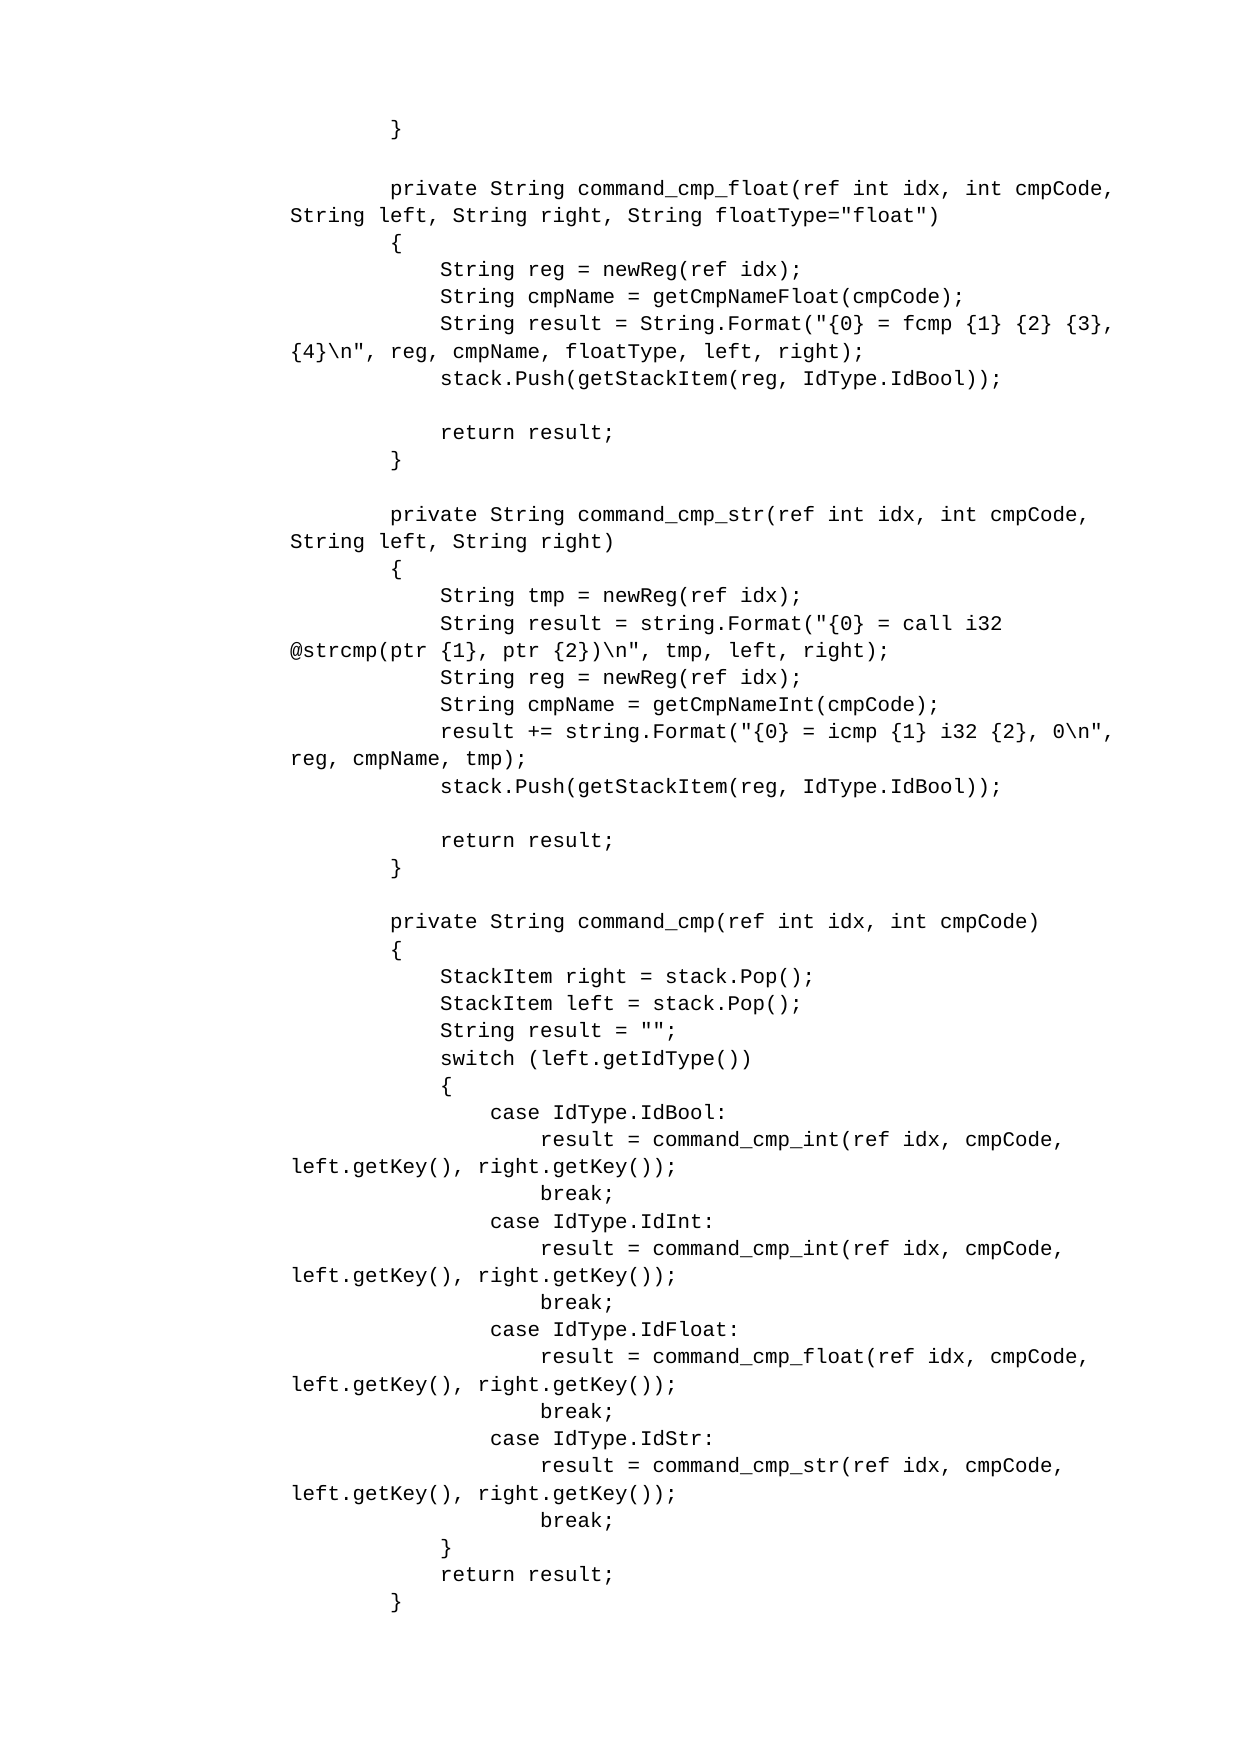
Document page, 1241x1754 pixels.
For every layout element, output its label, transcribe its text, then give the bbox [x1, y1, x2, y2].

list { [290, 232, 1152, 256]
list switch (left.getIdType()) [290, 1047, 1152, 1071]
list result = command_cmp_str(ref idx, cmpCode, left.getKey(), right.getKey()); [290, 1455, 1152, 1506]
list StackItem right = stack.Pop(); [290, 966, 1152, 989]
list String tmp = newReg(ref idx); [290, 585, 1152, 609]
list { [290, 939, 1152, 962]
list String result = string.Format("{0} = call i32 @strcmp(ptr {1}, ptr {2})\n", tmp, left, right); [290, 612, 1152, 663]
list { [290, 1075, 1152, 1098]
list String cmpName = getСmpNameFloat(cmpCode); [290, 286, 1152, 310]
list { [290, 558, 1152, 582]
list String result = String.Format("{0} = fcmp {1} {2} {3}, {4}\n", reg, cmpName, floatType, left, right); [290, 313, 1152, 364]
list case IdType.IdStr: [290, 1428, 1152, 1452]
list String reg = newReg(ref idx); [290, 259, 1152, 283]
list String cmpName = getСmpNameInt(cmpCode); [290, 694, 1152, 718]
list StackItem left = stack.Pop(); [290, 993, 1152, 1017]
list } [290, 449, 1152, 473]
list result = command_cmp_int(ref idx, cmpCode, left.getKey(), right.getKey()); [290, 1129, 1152, 1180]
list } [290, 857, 1152, 881]
list private String command_cmp_float(ref int idx, int cmpCode, String left, String right, String floatType="float") [290, 177, 1152, 228]
list return result; [290, 422, 1152, 446]
list case IdType.IdBool: [290, 1102, 1152, 1126]
list result = command_cmp_float(ref idx, cmpCode, left.getKey(), right.getKey()); [290, 1347, 1152, 1397]
list } [290, 1537, 1152, 1561]
list } [290, 1591, 1152, 1615]
list String reg = newReg(ref idx); [290, 667, 1152, 691]
list private String command_cmp(ref int idx, int cmpCode) [290, 912, 1152, 935]
list result += string.Format("{0} = icmp {1} i32 {2}, 0\n", reg, cmpName, tmp); [290, 721, 1152, 772]
list result = command_cmp_int(ref idx, cmpCode, left.getKey(), right.getKey()); [290, 1238, 1152, 1289]
list break; [290, 1292, 1152, 1316]
list break; [290, 1183, 1152, 1207]
list return result; [290, 830, 1152, 854]
list case IdType.IdInt: [290, 1211, 1152, 1234]
list case IdType.IdFloat: [290, 1319, 1152, 1343]
list break; [290, 1401, 1152, 1424]
list String result = ""; [290, 1020, 1152, 1044]
list stack.Push(getStackItem(reg, IdType.IdBool)); [290, 776, 1152, 799]
list private String command_cmp_str(ref int idx, int cmpCode, String left, String right) [290, 504, 1152, 554]
list stack.Push(getStackItem(reg, IdType.IdBool)); [290, 368, 1152, 391]
list break; [290, 1510, 1152, 1533]
list return result; [290, 1564, 1152, 1588]
list } [290, 118, 1152, 142]
